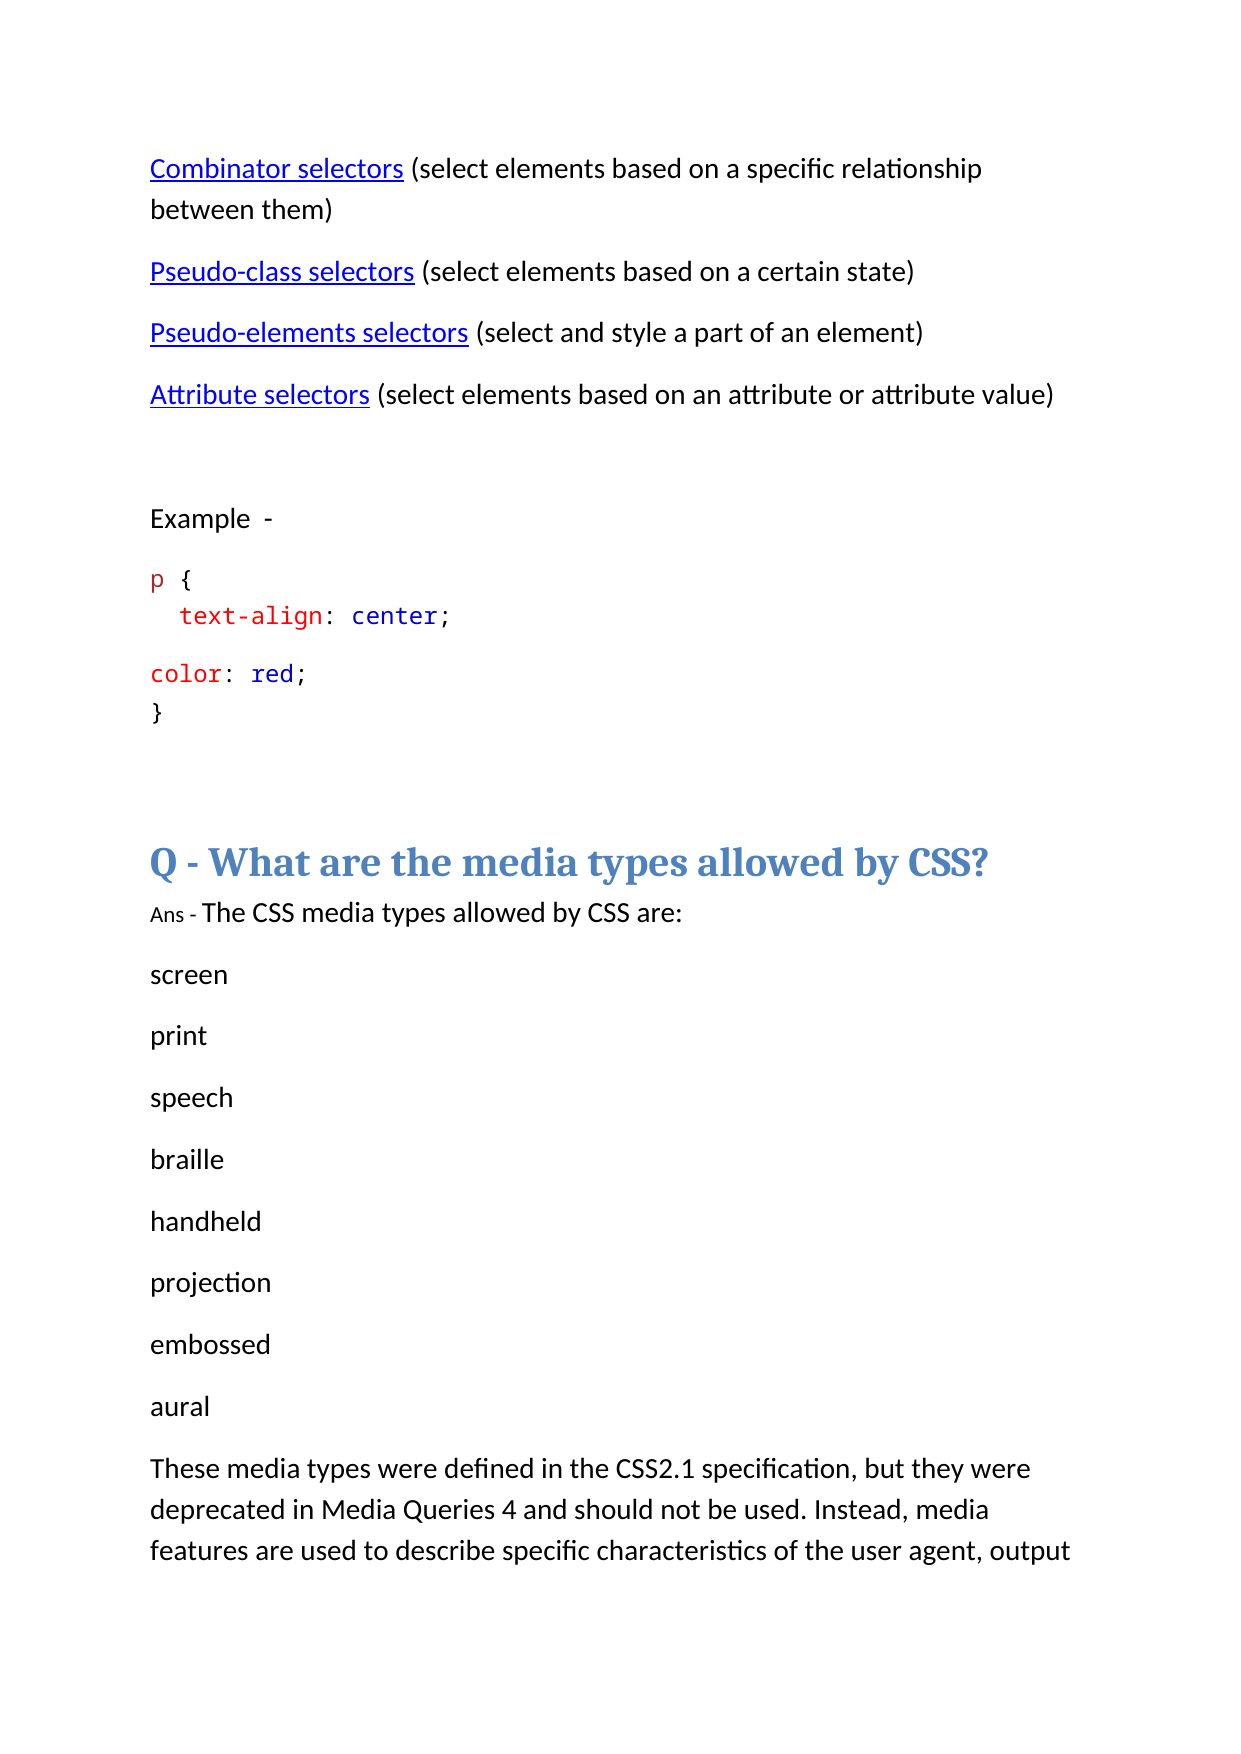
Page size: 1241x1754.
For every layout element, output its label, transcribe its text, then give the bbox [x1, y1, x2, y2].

text embossed [150, 1326, 1090, 1362]
text p { text-align: center; [150, 562, 1090, 632]
text Pseudo-elements selectors (select and style a part of an element) [150, 314, 1090, 350]
text Combinator selectors (select elements based on a specific relationship between them) [150, 150, 1090, 227]
text speech [150, 1079, 1090, 1115]
text Example - [150, 500, 1090, 535]
subtitle Q - What are the media types allowed by CSS? [150, 839, 1090, 887]
text projection [150, 1264, 1090, 1300]
text print [150, 1017, 1090, 1053]
text braille [150, 1141, 1090, 1177]
text aural [150, 1388, 1090, 1424]
text handheld [150, 1203, 1090, 1238]
text Attribute selectors (select elements based on an attribute or attribute value) [150, 376, 1090, 412]
text color: red; } [150, 657, 1090, 727]
text Pseudo-class selectors (select elements based on a certain state) [150, 253, 1090, 288]
text Ans - The CSS media types allowed by CSS are: [150, 894, 1090, 929]
text screen [150, 956, 1090, 991]
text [150, 1450, 1090, 1567]
